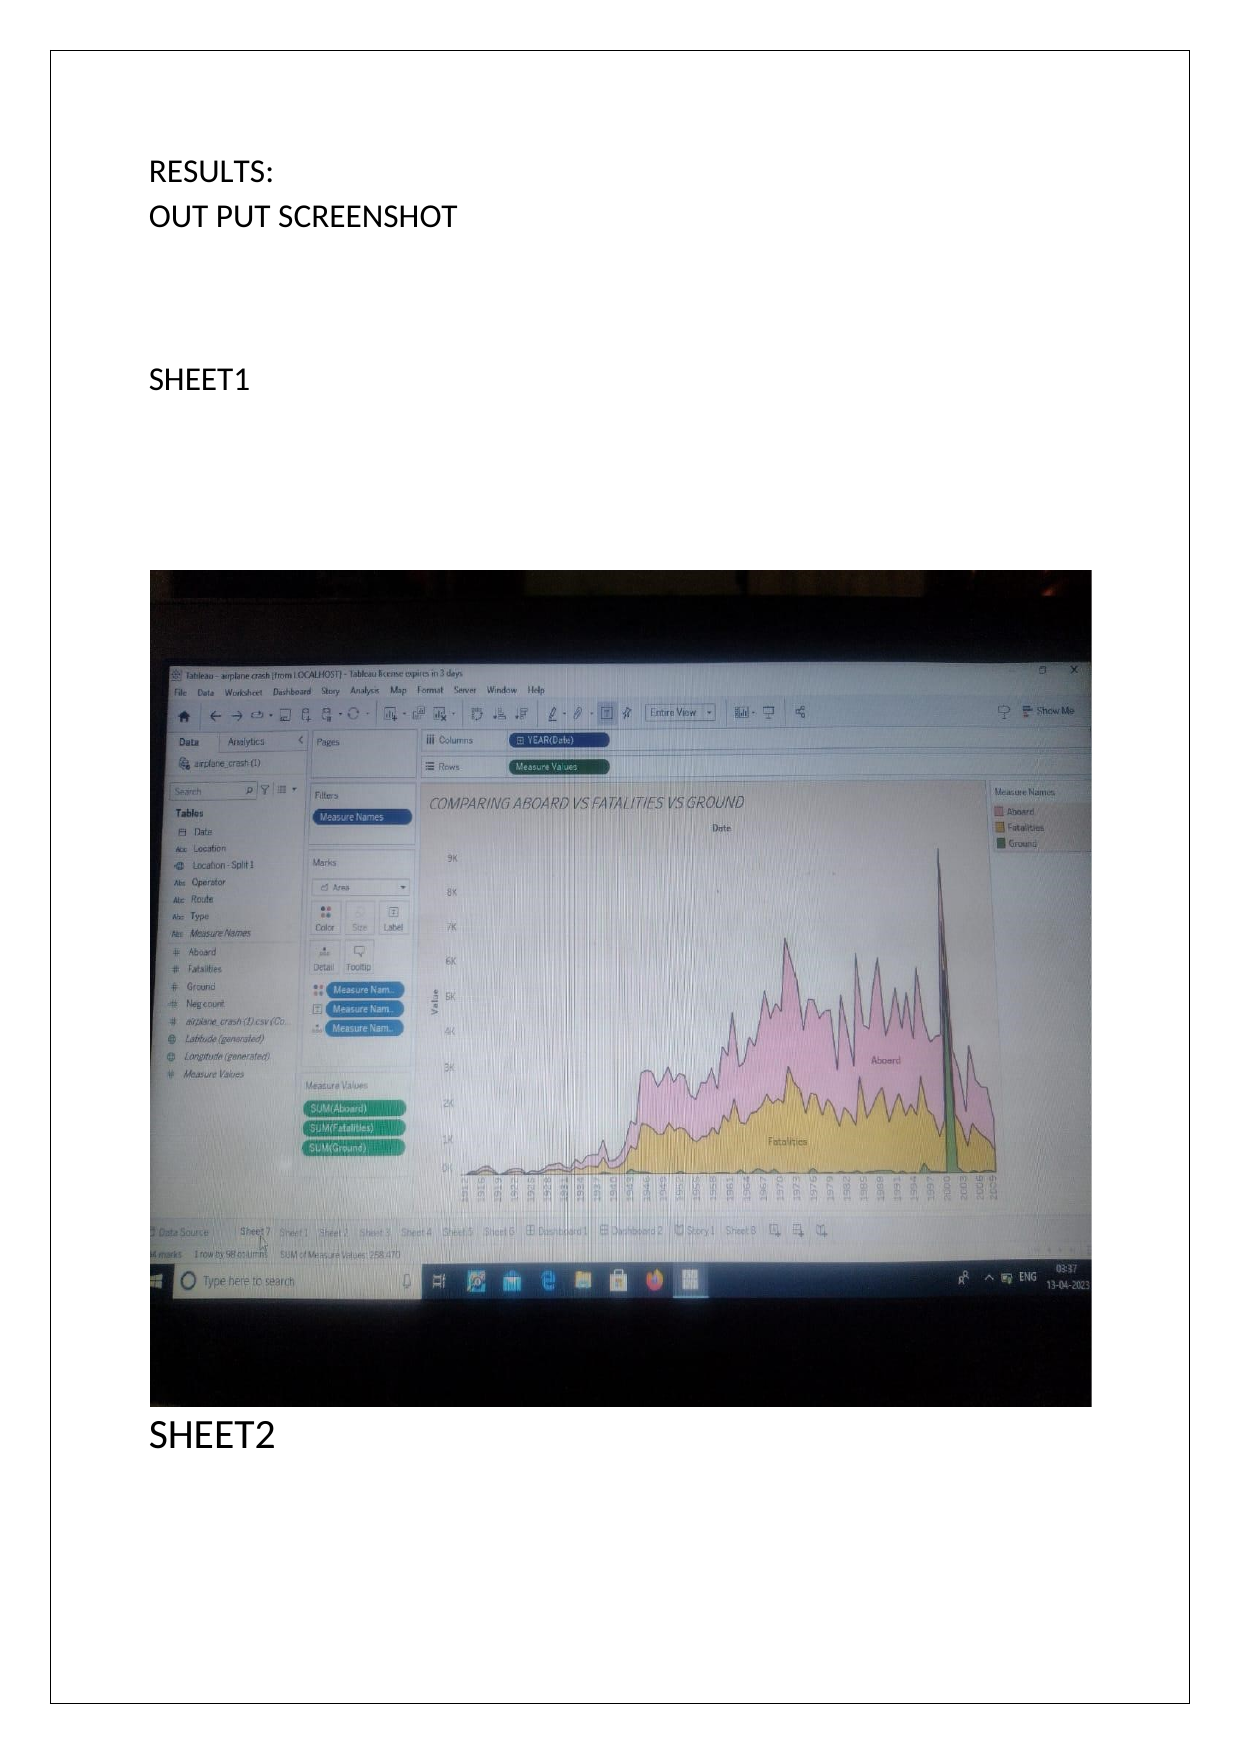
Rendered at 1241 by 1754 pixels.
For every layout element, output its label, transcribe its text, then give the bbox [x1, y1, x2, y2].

text OUT PUT SCREENSHOT [148, 195, 1089, 235]
text RESULTS: [148, 150, 1089, 191]
subtitle SHEET1 [148, 358, 1089, 398]
picture [150, 570, 1092, 1407]
text SHEET2 [148, 1408, 1089, 1459]
